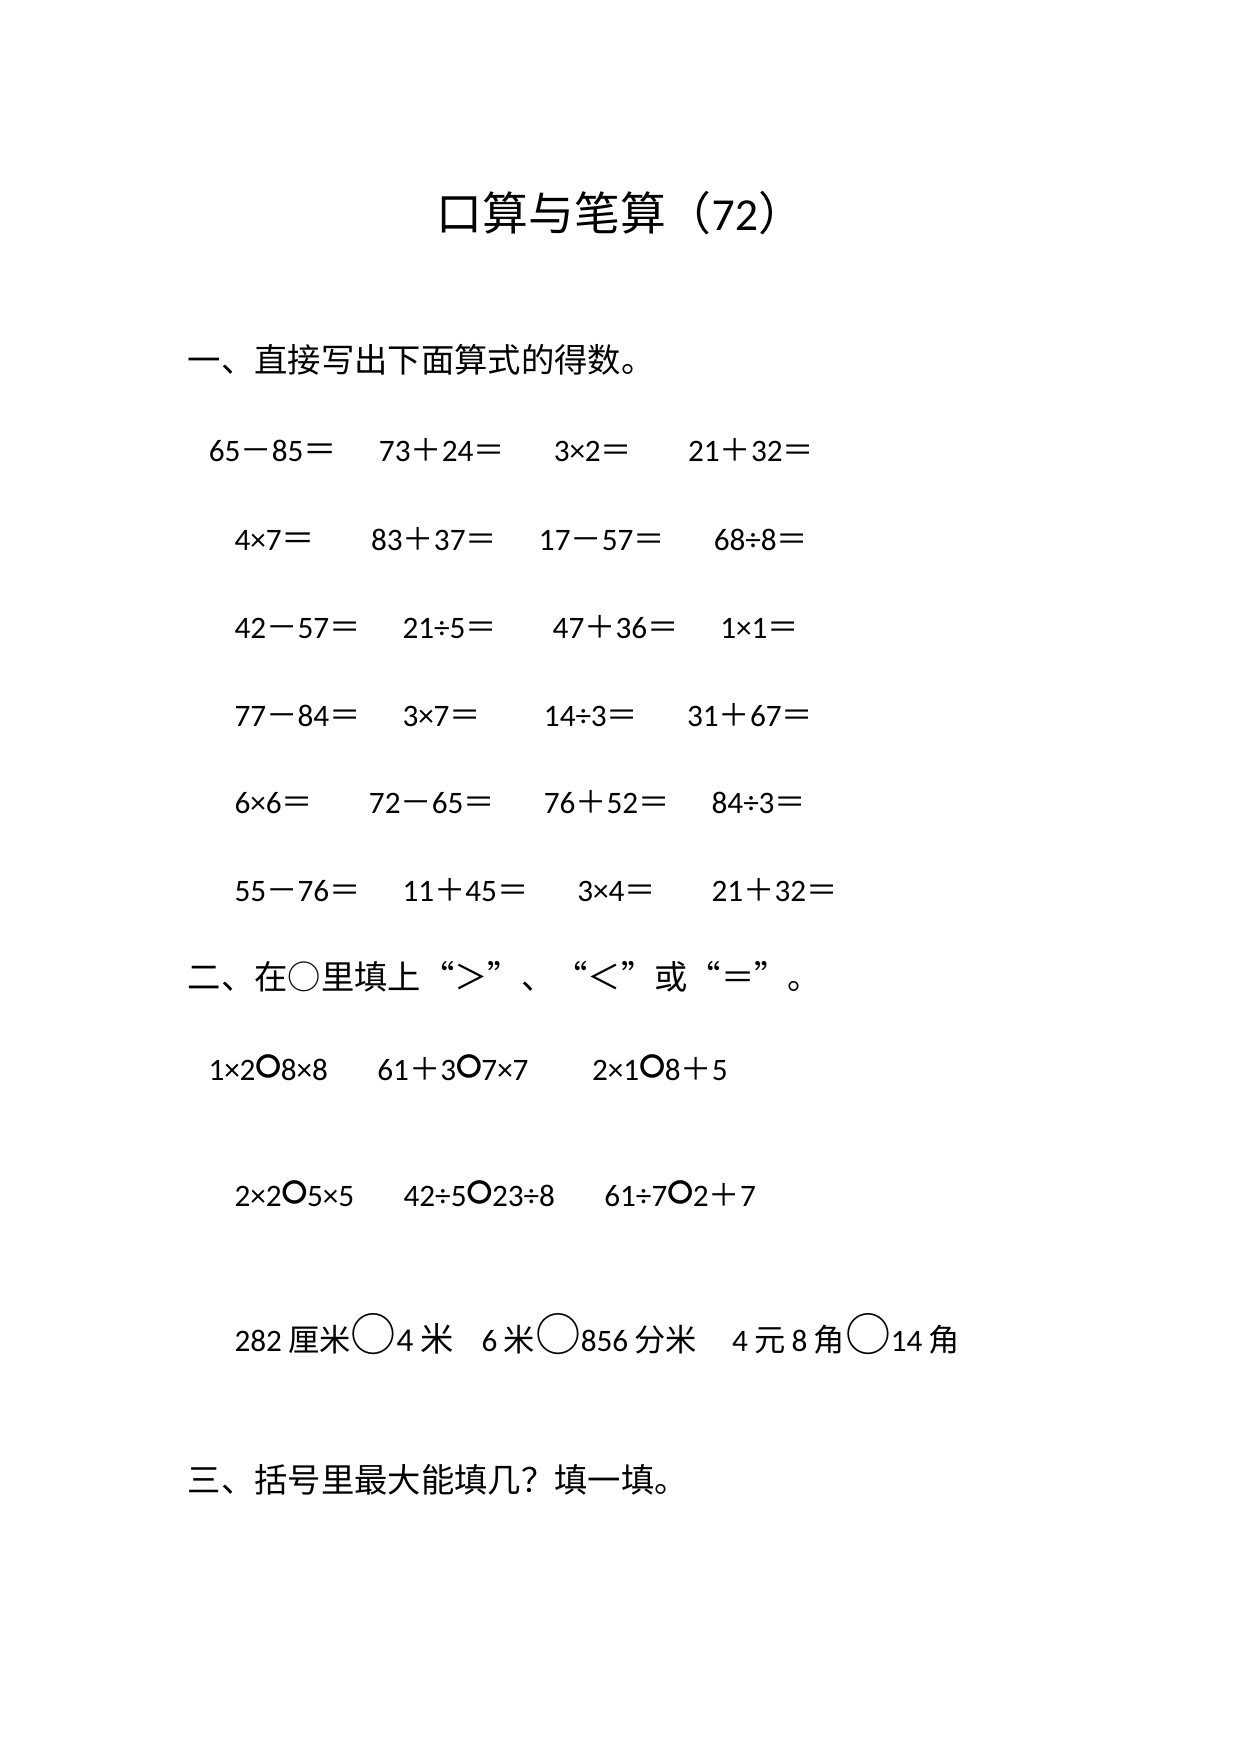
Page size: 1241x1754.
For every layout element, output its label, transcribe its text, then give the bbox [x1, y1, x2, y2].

text 二、在○里填上“＞”、“＜”或“＝”。 [187, 943, 1053, 1008]
text 4×7＝ 83＋37＝ 17－57＝ 68÷8＝ [187, 503, 1053, 568]
text 65－85＝ 73＋24＝ 3×2＝ 21＋32＝ [187, 414, 1053, 479]
text 口算与笔算（72） [187, 162, 1053, 259]
text 55－76＝ 11＋45＝ 3×4＝ 21＋32＝ [187, 855, 1053, 920]
text 2×2○5×5 42÷5○23÷8 61÷7○2＋7 [187, 1157, 1053, 1222]
text 42－57＝ 21÷5＝ 47＋36＝ 1×1＝ [187, 592, 1053, 657]
text 1×2○8×8 61＋3○7×7 2×1○8＋5 [187, 1032, 1053, 1097]
text 一、直接写出下面算式的得数。 [187, 325, 1053, 390]
text 282厘米○4米 6米○856分米 4元8角○14角 [187, 1283, 1053, 1380]
text 77－84＝ 3×7＝ 14÷3＝ 31＋67＝ [187, 680, 1053, 745]
text 6×6＝ 72－65＝ 76＋52＝ 84÷3＝ [187, 767, 1053, 832]
text 三、括号里最大能填几？填一填。 [187, 1446, 1053, 1511]
